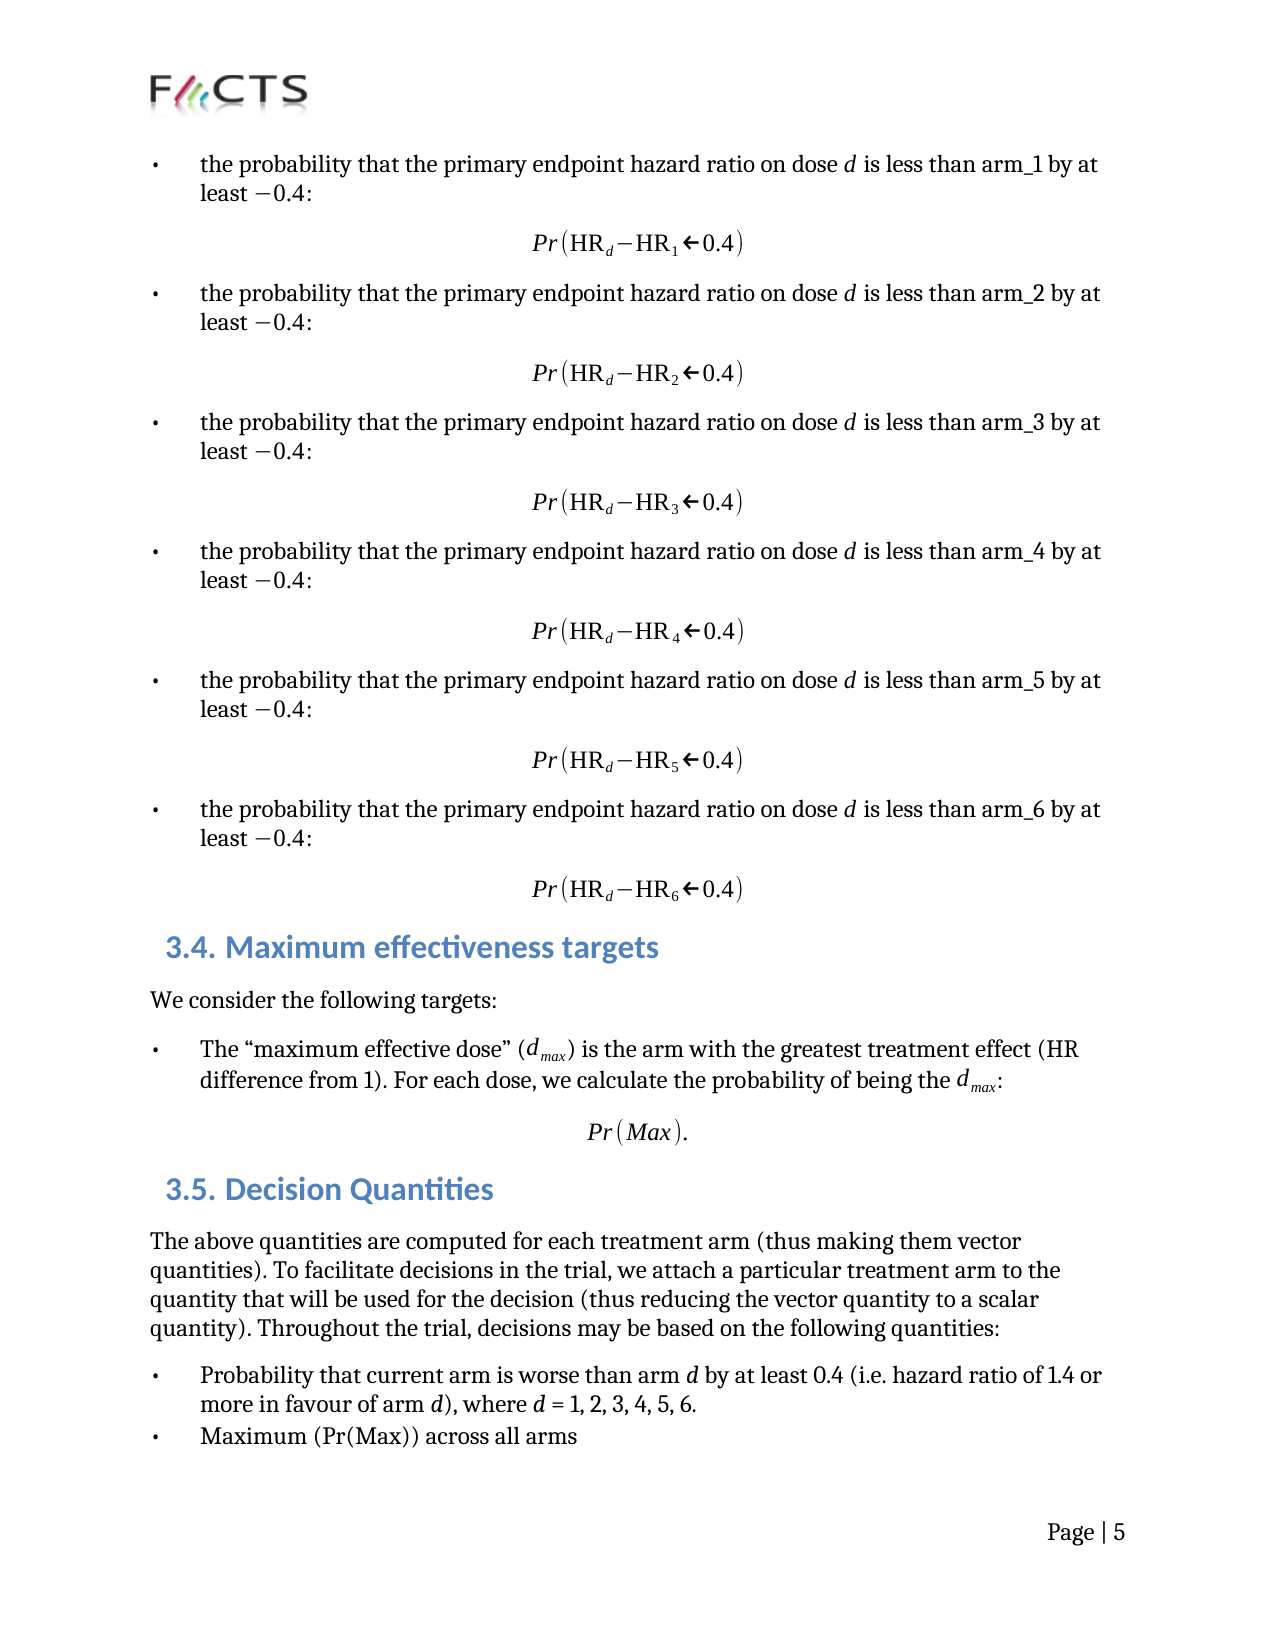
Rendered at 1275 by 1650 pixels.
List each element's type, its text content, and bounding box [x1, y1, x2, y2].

list Probability that current arm is worse than arm d by at least 0.4 (i.e. hazard ratio of 1.4 or more in favour of arm d), where d = 1, 2, 3, 4, 5, 6. [150, 1361, 1125, 1418]
list the probability that the primary endpoint hazard ratio on dose is less than arm_6 by at least : [150, 795, 1125, 853]
text We consider the following targets: [150, 986, 1125, 1015]
subtitle Decision Quantities [165, 1168, 1125, 1208]
picture [150, 75, 308, 117]
list the probability that the primary endpoint hazard ratio on dose is less than arm_2 by at least : [150, 279, 1125, 337]
list the probability that the primary endpoint hazard ratio on dose is less than arm_1 by at least : [150, 150, 1125, 207]
subtitle Maximum effectiveness targets [165, 926, 1125, 967]
list the probability that the primary endpoint hazard ratio on dose is less than arm_3 by at least : [150, 408, 1125, 466]
list The “maximum effective dose” () is the arm with the greatest treatment effect (HR difference from 1). For each dose, we calculate the probability of being the : [150, 1033, 1125, 1096]
text The above quantities are computed for each treatment arm (thus making them vector quantities). To facilitate decisions in the trial, we attach a particular treatment arm to the quantity that will be used for the decision (thus reducing the vector quantity to a scalar quantity). Throughout the trial, decisions may be based on the following quantities: [150, 1227, 1125, 1342]
list the probability that the primary endpoint hazard ratio on dose is less than arm_5 by at least : [150, 666, 1125, 724]
list Maximum (Pr(Max)) across all arms [150, 1422, 1125, 1451]
list the probability that the primary endpoint hazard ratio on dose is less than arm_4 by at least : [150, 537, 1125, 595]
